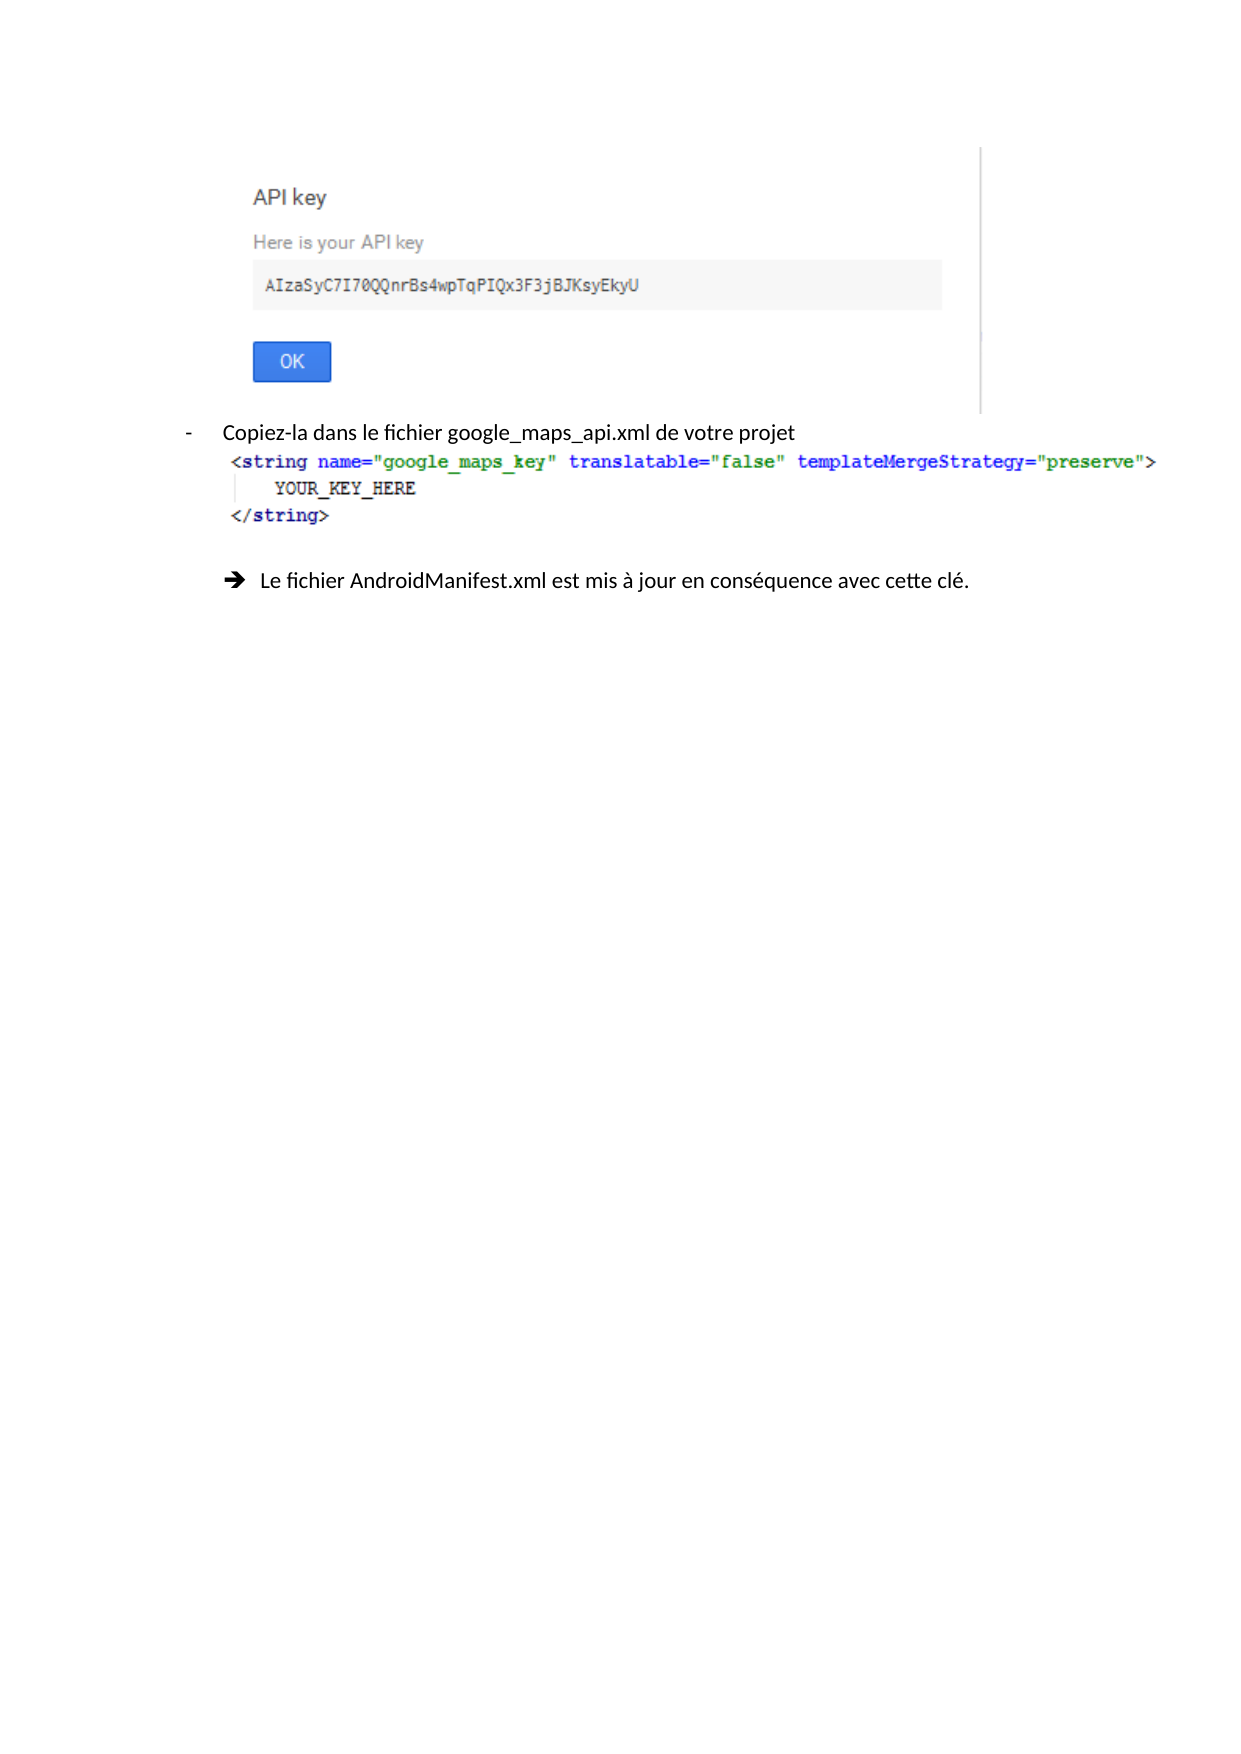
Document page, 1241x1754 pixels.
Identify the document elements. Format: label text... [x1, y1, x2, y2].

list Le fichier AndroidManifest.xml est mis à jour en conséquence avec cette clé. [223, 567, 1093, 595]
picture [222, 449, 1167, 531]
picture [222, 147, 983, 414]
list Copiez-la dans le fichier google_maps_api.xml de votre projet [185, 418, 1093, 446]
